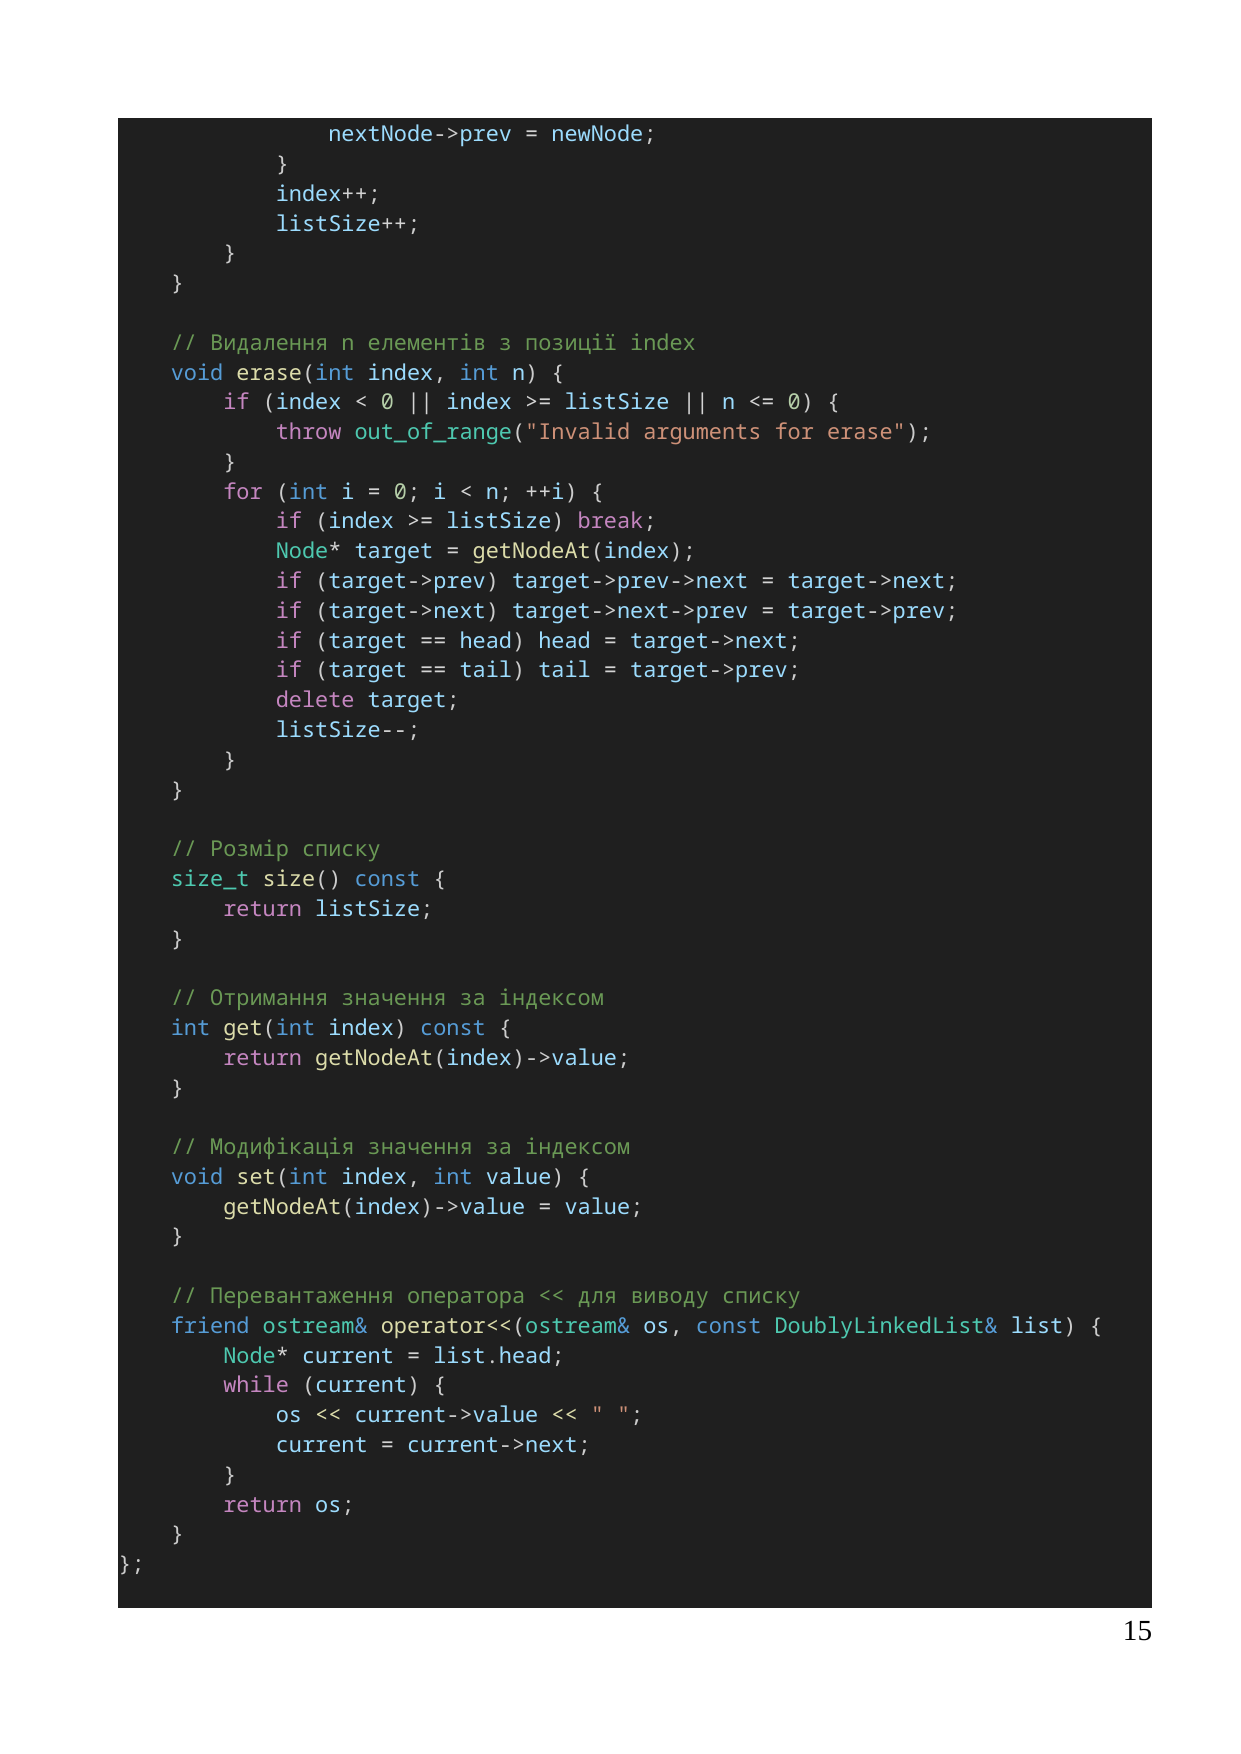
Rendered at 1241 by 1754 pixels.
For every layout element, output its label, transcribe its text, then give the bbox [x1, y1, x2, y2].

text throw out_of_range("Invalid arguments for erase"); [118, 416, 1152, 446]
text return listSize; [118, 893, 1152, 922]
text // Перевантаження оператора << для виводу списку [118, 1280, 1152, 1310]
text delete target; [118, 684, 1152, 714]
text for (int i = 0; i < n; ++i) { [118, 476, 1152, 505]
text getNodeAt(index)->value = value; [118, 1191, 1152, 1220]
text size_t size() const { [118, 863, 1152, 893]
text void erase(int index, int n) { [118, 356, 1152, 386]
text return getNodeAt(index)->value; [118, 1042, 1152, 1071]
text } [118, 267, 1152, 297]
text } [118, 148, 1152, 178]
text if (target == tail) tail = target->prev; [118, 654, 1152, 684]
text if (target->prev) target->prev->next = target->next; [118, 565, 1152, 595]
text if (index >= listSize) break; [118, 505, 1152, 535]
text nextNode->prev = newNode; [118, 118, 1152, 148]
text Node* target = getNodeAt(index); [118, 535, 1152, 565]
text } [118, 922, 1152, 952]
text } [118, 744, 1152, 773]
text // Розмір списку [118, 833, 1152, 863]
text while (current) { [118, 1369, 1152, 1399]
text int get(int index) const { [118, 1012, 1152, 1042]
text // Модифікація значення за індексом [118, 1131, 1152, 1161]
text }; [118, 1548, 1152, 1578]
text void set(int index, int value) { [118, 1161, 1152, 1191]
text } [118, 1518, 1152, 1548]
text Node* current = list.head; [118, 1339, 1152, 1369]
text os << current->value << " "; [118, 1399, 1152, 1429]
text } [118, 773, 1152, 803]
text listSize++; [118, 207, 1152, 237]
text // Отримання значення за індексом [118, 982, 1152, 1012]
text } [118, 1459, 1152, 1488]
text if (target->next) target->next->prev = target->prev; [118, 595, 1152, 624]
text friend ostream& operator<<(ostream& os, const DoublyLinkedList& list) { [118, 1310, 1152, 1339]
text index++; [118, 178, 1152, 207]
text return os; [118, 1488, 1152, 1518]
text } [118, 237, 1152, 267]
text // Видалення n елементів з позиції index [118, 327, 1152, 356]
text if (index < 0 || index >= listSize || n <= 0) { [118, 386, 1152, 416]
text } [118, 1220, 1152, 1250]
text listSize--; [118, 714, 1152, 744]
text } [118, 446, 1152, 476]
text } [118, 1071, 1152, 1101]
text if (target == head) head = target->next; [118, 624, 1152, 654]
text current = current->next; [118, 1429, 1152, 1459]
